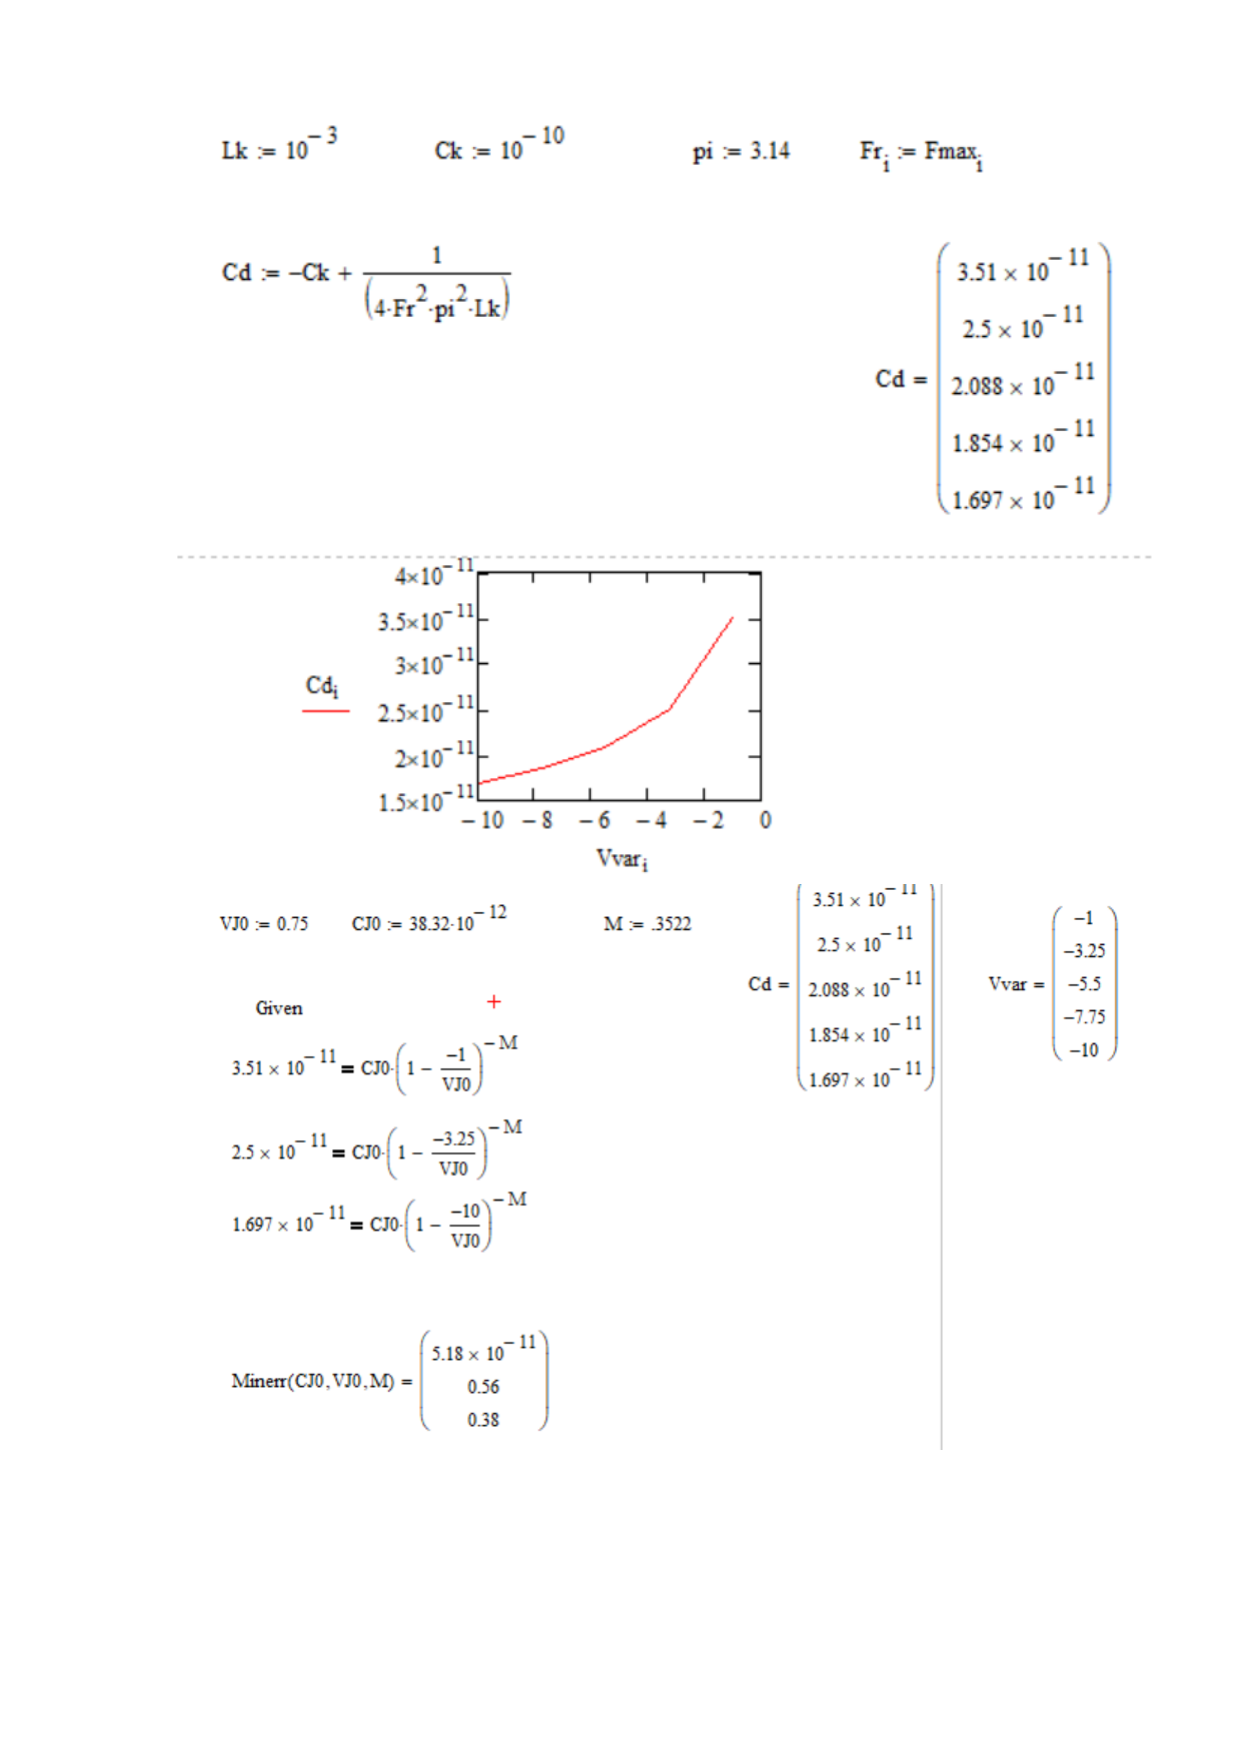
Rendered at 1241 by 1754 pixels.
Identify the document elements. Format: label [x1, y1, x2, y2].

picture [177, 884, 1152, 1450]
picture [177, 118, 1152, 881]
